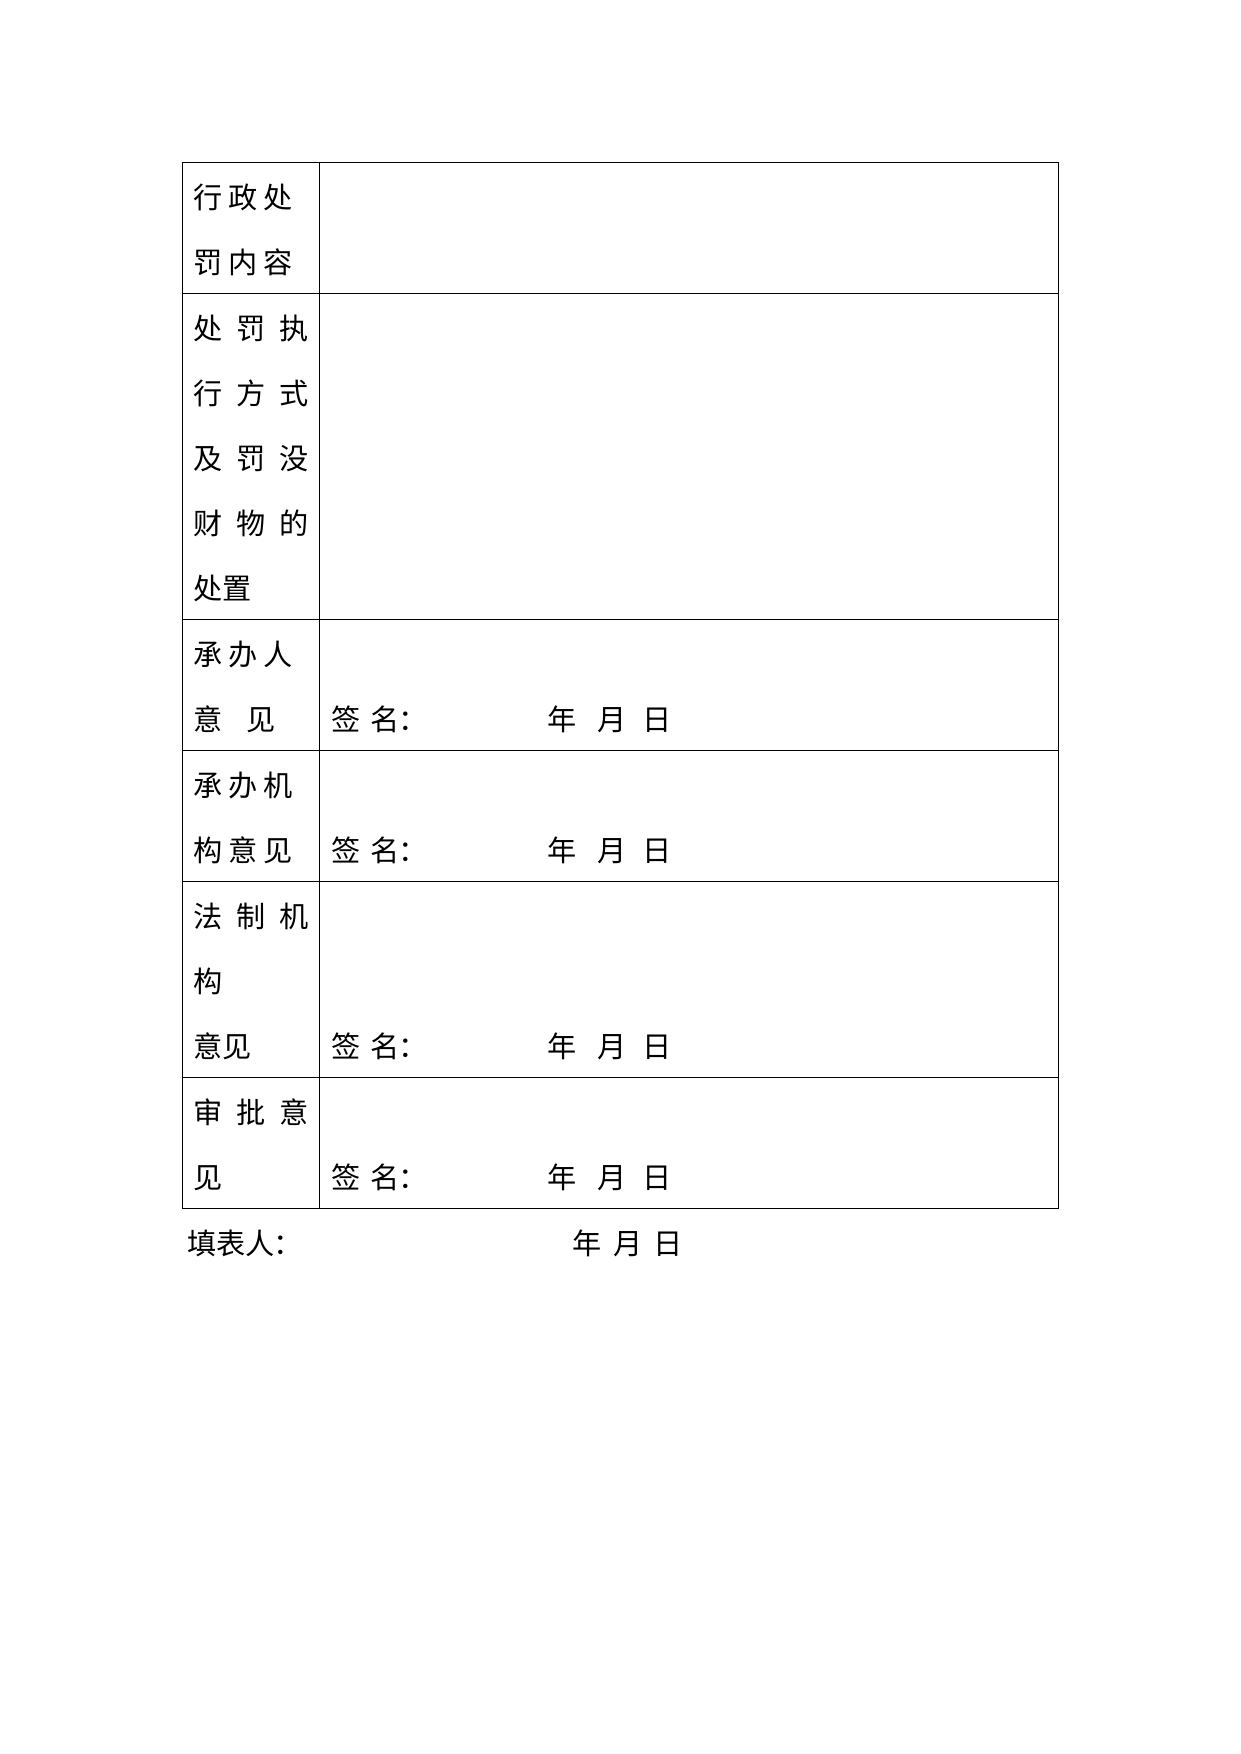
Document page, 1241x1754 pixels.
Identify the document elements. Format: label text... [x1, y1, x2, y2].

table_cell 签 名： 年 月 日 [320, 620, 1058, 750]
table_cell 承 办 人 意 见 [183, 620, 319, 750]
text 填表人： 年 月 日 [187, 1209, 1053, 1274]
table_cell 处罚执行方式及罚没财物的处置 [183, 294, 319, 619]
table_cell 审批意见 [183, 1078, 319, 1208]
table_cell 签 名： 年 月 日 [320, 751, 1058, 881]
table_cell [320, 163, 1058, 293]
table_cell 法制机构 意见 [183, 882, 319, 1077]
table_cell 行 政 处 罚 内 容 [183, 163, 319, 293]
table_cell [320, 294, 1058, 619]
table_cell 签 名： 年 月 日 [320, 882, 1058, 1077]
table_cell 签 名： 年 月 日 [320, 1078, 1058, 1208]
table_cell 承 办 机 构 意 见 [183, 751, 319, 881]
